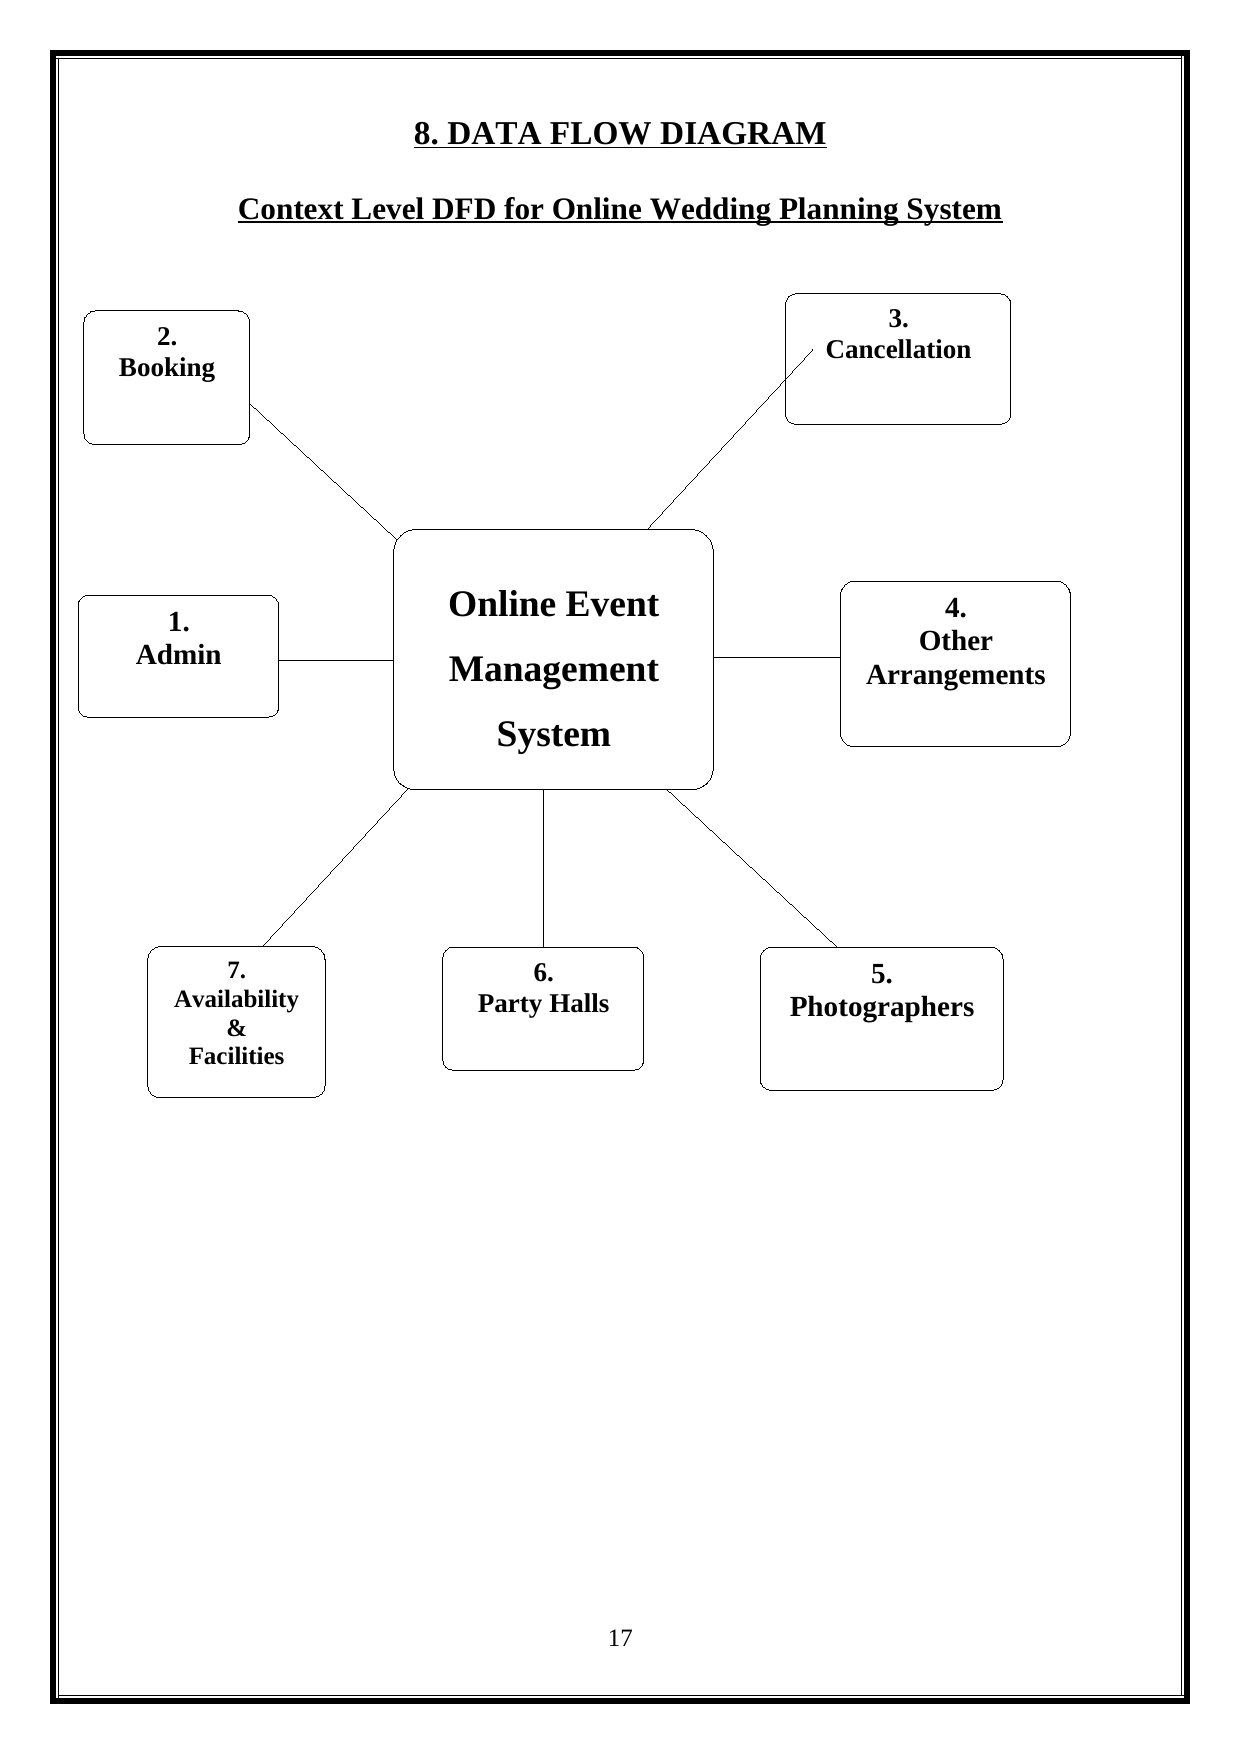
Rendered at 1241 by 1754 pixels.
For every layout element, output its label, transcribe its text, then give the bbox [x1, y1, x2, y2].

subtitle Context Level DFD for Online Wedding Planning System [75, 190, 1165, 226]
text 8. DATA FLOW DIAGRAM [75, 113, 1165, 152]
